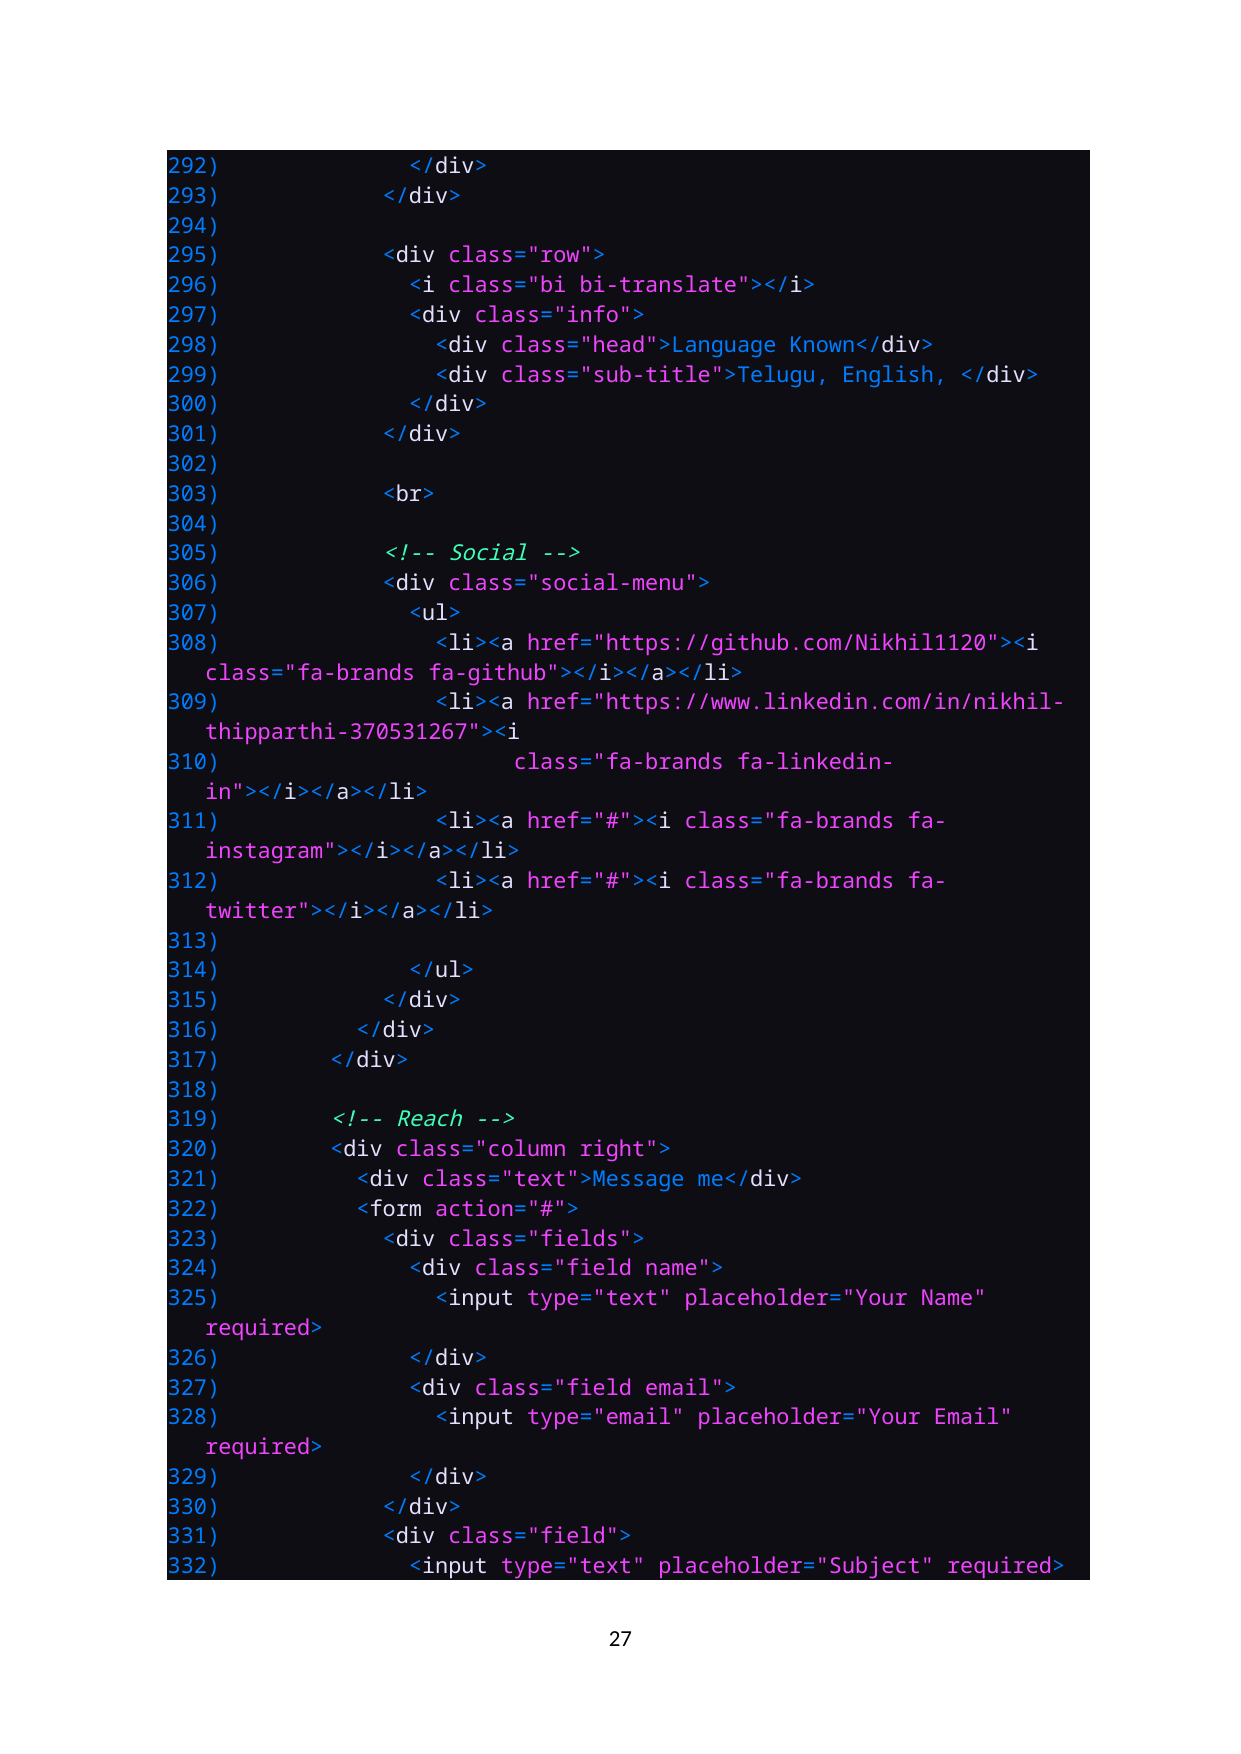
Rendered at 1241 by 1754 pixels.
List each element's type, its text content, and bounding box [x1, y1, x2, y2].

list </div> [167, 1491, 1090, 1520]
list <br> [167, 478, 1090, 507]
list <!-- Reach --> [167, 1103, 1090, 1133]
list <li><a href="https://www.linkedin.com/in/nikhil-thipparthi-370531267"><i [167, 686, 1090, 746]
list <div class="field email"> [167, 1371, 1090, 1401]
list </div> [167, 150, 1090, 180]
list </ul> [167, 954, 1090, 984]
list <input type="text" placeholder="Your Name" required> [167, 1282, 1090, 1342]
list </div> [167, 180, 1090, 209]
list </div> [167, 1342, 1090, 1371]
list <div class="social-menu"> [167, 567, 1090, 597]
list <li><a href="https://github.com/Nikhil1120"><i class="fa-brands fa-github"></i></a></li> [167, 627, 1090, 686]
list <input type="email" placeholder="Your Email" required> [167, 1401, 1090, 1461]
list </div> [167, 1044, 1090, 1073]
list <div class="field"> [167, 1520, 1090, 1550]
list <i class="bi bi-translate"></i> [167, 269, 1090, 299]
list <!-- Social --> [167, 537, 1090, 567]
list <li><a href="#"><i class="fa-brands fa-twitter"></i></a></li> [167, 865, 1090, 924]
list <div class="sub-title">Telugu, English, </div> [167, 358, 1090, 388]
list <div class="text">Message me</div> [167, 1163, 1090, 1193]
list <div class="info"> [167, 299, 1090, 329]
list </div> [167, 1461, 1090, 1491]
list <div class="head">Language Known</div> [167, 329, 1090, 358]
list </div> [167, 984, 1090, 1014]
list <div class="field name"> [167, 1252, 1090, 1282]
list <ul> [167, 597, 1090, 627]
list class="fa-brands fa-linkedin-in"></i></a></li> [167, 746, 1090, 805]
list <input type="text" placeholder="Subject" required> [167, 1550, 1090, 1580]
list </div> [167, 1014, 1090, 1044]
list <li><a href="#"><i class="fa-brands fa-instagram"></i></a></li> [167, 805, 1090, 865]
list <div class="fields"> [167, 1222, 1090, 1252]
list </div> [167, 388, 1090, 418]
list <div class="row"> [167, 239, 1090, 269]
list <div class="column right"> [167, 1133, 1090, 1163]
list <form action="#"> [167, 1193, 1090, 1222]
list </div> [167, 418, 1090, 448]
